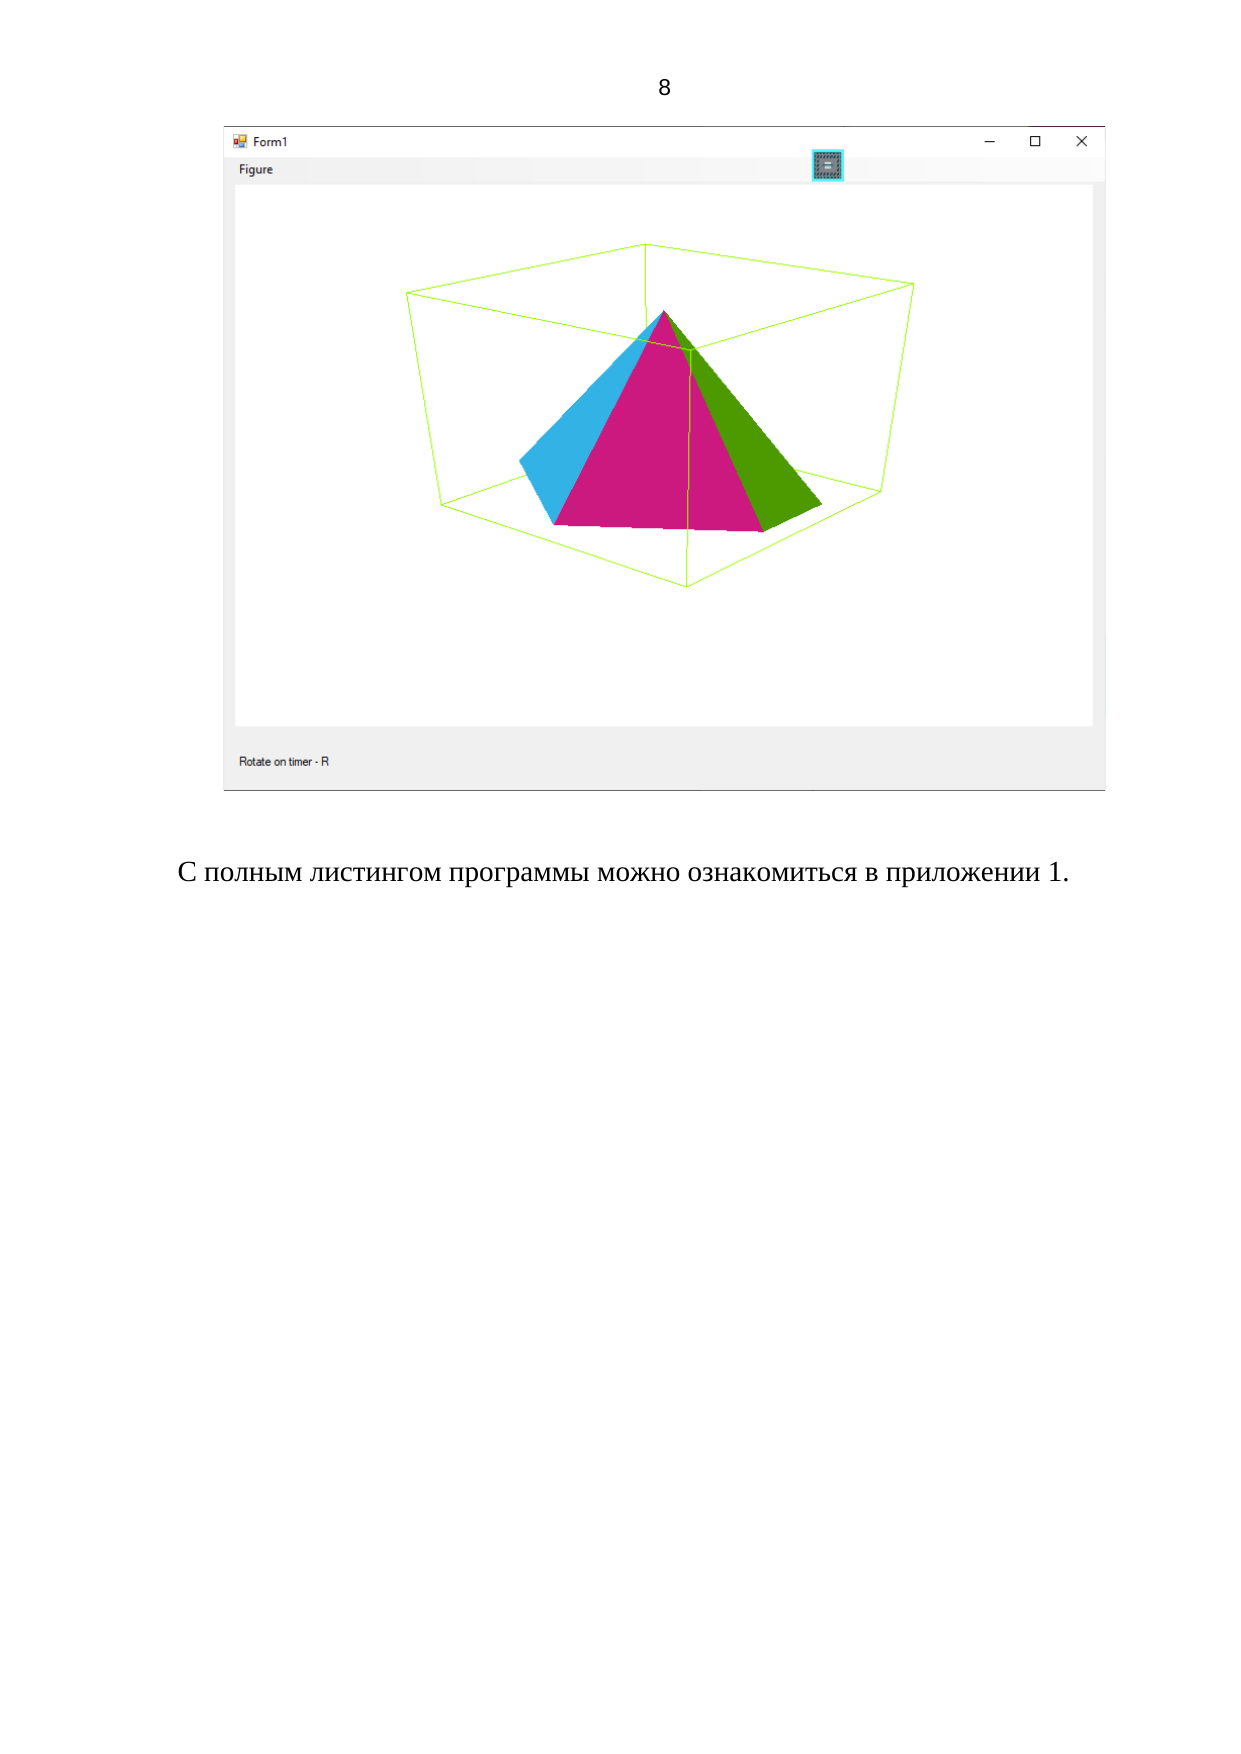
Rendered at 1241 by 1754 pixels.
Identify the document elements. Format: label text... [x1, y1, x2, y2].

picture [223, 126, 1105, 791]
text С полным листингом программы можно ознакомиться в приложении 1. [177, 854, 1152, 887]
